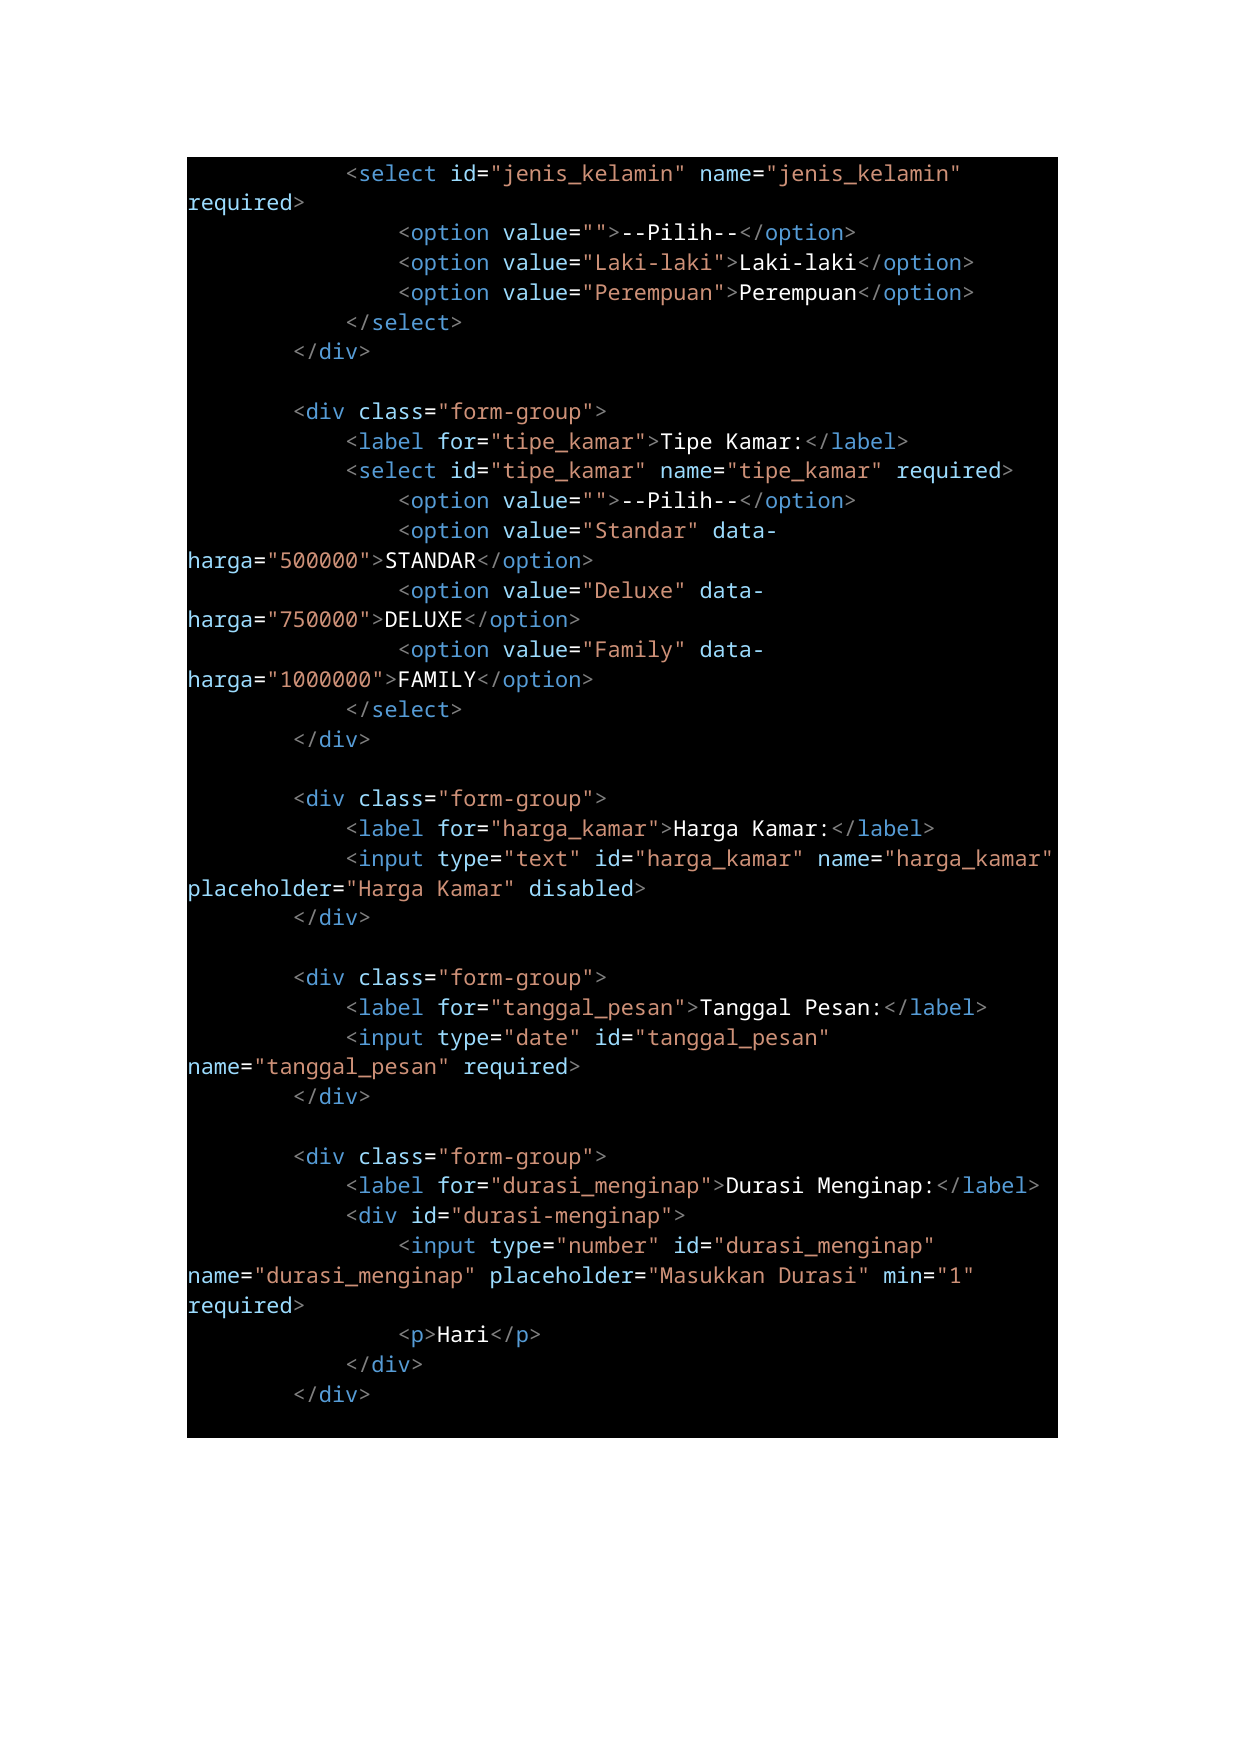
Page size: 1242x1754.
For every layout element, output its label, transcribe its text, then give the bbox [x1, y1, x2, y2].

text <option value="Family" data-harga="1000000">FAMILY</option> [187, 634, 1058, 694]
text </div> [187, 336, 1058, 366]
text <input type="text" id="harga_kamar" name="harga_kamar" placeholder="Harga Kamar" disabled> [187, 843, 1058, 902]
text </div> [187, 1081, 1058, 1111]
text </div> [187, 902, 1058, 932]
text </div> [187, 1349, 1058, 1379]
text <div class="form-group"> [187, 962, 1058, 992]
text <div id="durasi-menginap"> [187, 1200, 1058, 1230]
text <option value="Laki-laki">Laki-laki</option> [187, 247, 1058, 277]
text <option value="Perempuan">Perempuan</option> [187, 277, 1058, 306]
text </div> [187, 1379, 1058, 1409]
text <div class="form-group"> [187, 783, 1058, 813]
text </select> [187, 694, 1058, 723]
text <label for="tipe_kamar">Tipe Kamar:</label> [187, 426, 1058, 455]
text <label for="harga_kamar">Harga Kamar:</label> [187, 813, 1058, 843]
text <label for="durasi_menginap">Durasi Menginap:</label> [187, 1170, 1058, 1200]
text </div> [187, 723, 1058, 753]
text <div class="form-group"> [187, 396, 1058, 426]
text <input type="date" id="tanggal_pesan" name="tanggal_pesan" required> [187, 1021, 1058, 1081]
text </select> [187, 306, 1058, 336]
text <input type="number" id="durasi_menginap" name="durasi_menginap" placeholder="Masukkan Durasi" min="1" required> [187, 1230, 1058, 1319]
text <option value="Deluxe" data-harga="750000">DELUXE</option> [187, 574, 1058, 634]
text <option value="">--Pilih--</option> [187, 485, 1058, 515]
text <div class="form-group"> [187, 1141, 1058, 1170]
text <p>Hari</p> [187, 1319, 1058, 1349]
text <option value="Standar" data-harga="500000">STANDAR</option> [187, 515, 1058, 574]
text <option value="">--Pilih--</option> [187, 217, 1058, 247]
text <select id="tipe_kamar" name="tipe_kamar" required> [187, 455, 1058, 485]
text <label for="tanggal_pesan">Tanggal Pesan:</label> [187, 992, 1058, 1021]
text <select id="jenis_kelamin" name="jenis_kelamin" required> [187, 157, 1058, 217]
